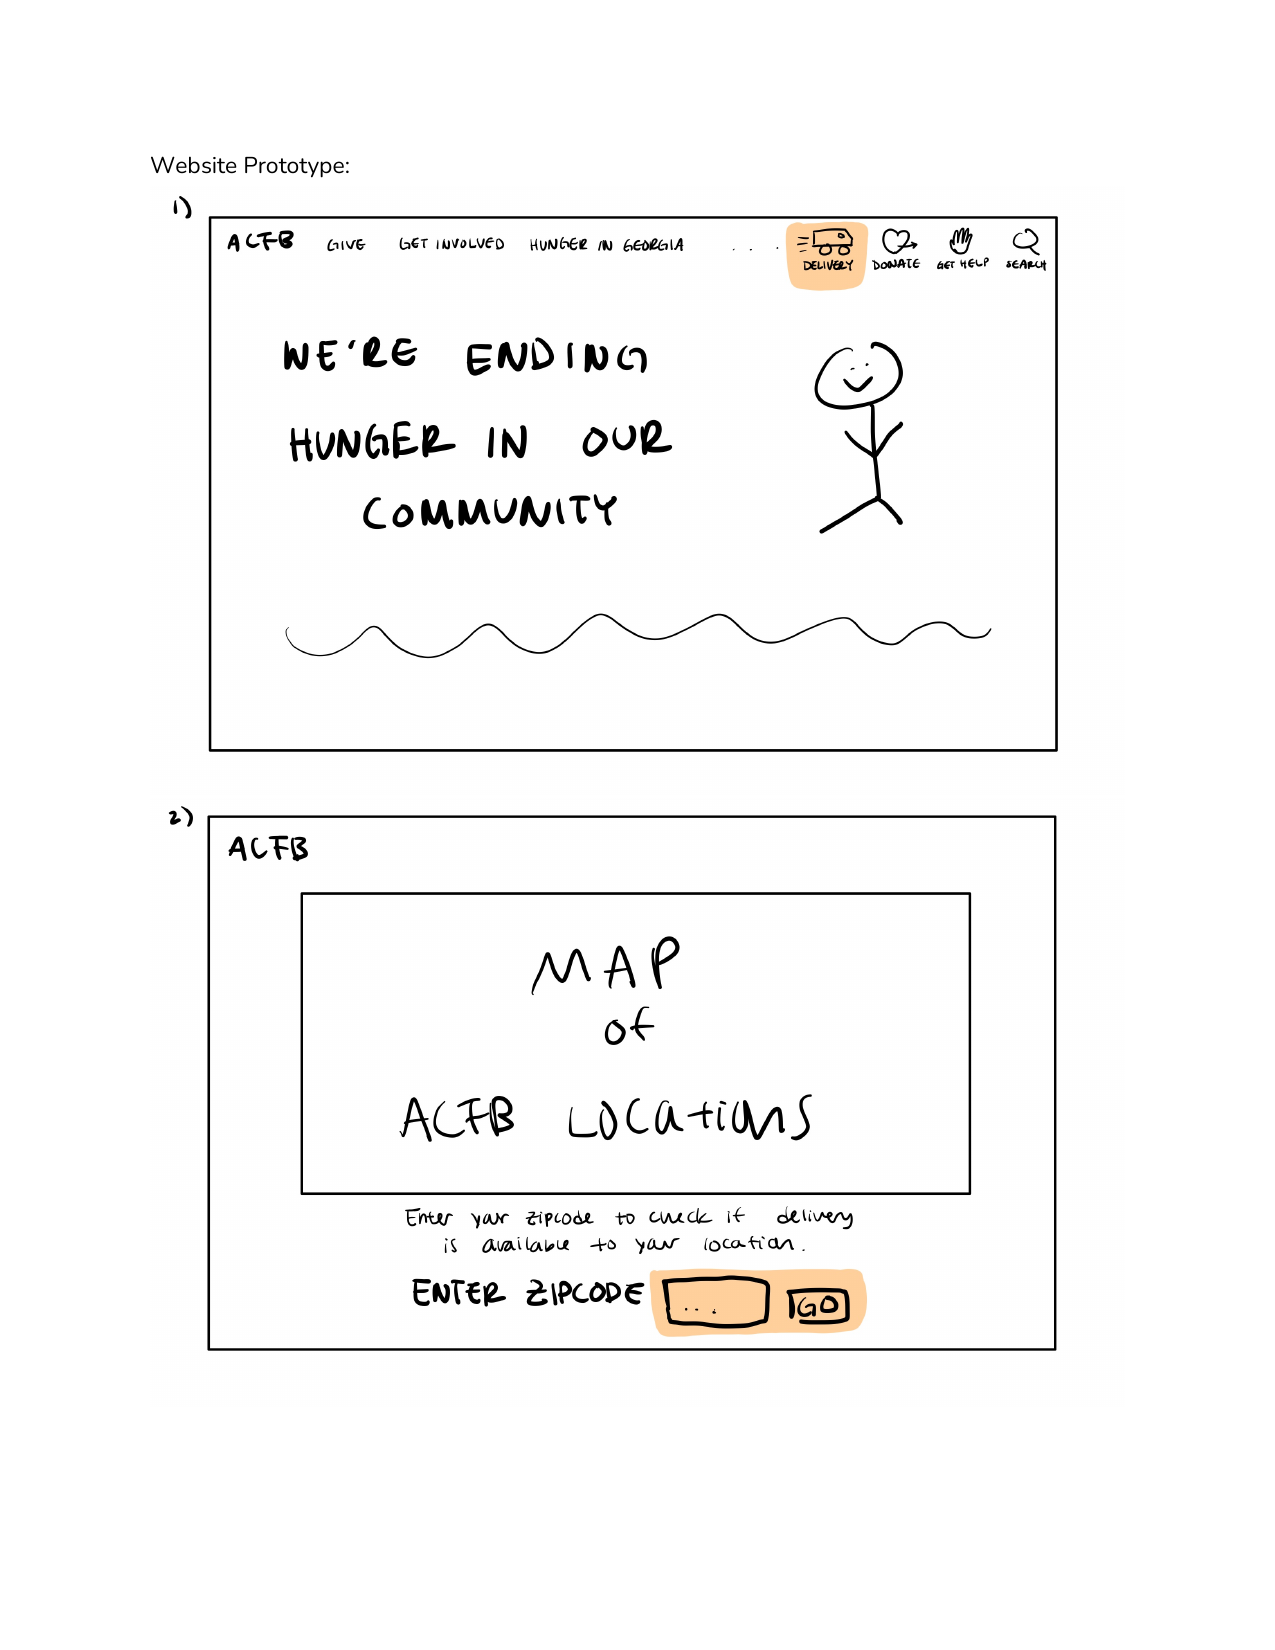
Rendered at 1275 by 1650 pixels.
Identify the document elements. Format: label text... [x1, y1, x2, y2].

picture [150, 186, 1125, 795]
text Website Prototype: [150, 150, 1125, 181]
picture [150, 798, 1125, 1407]
